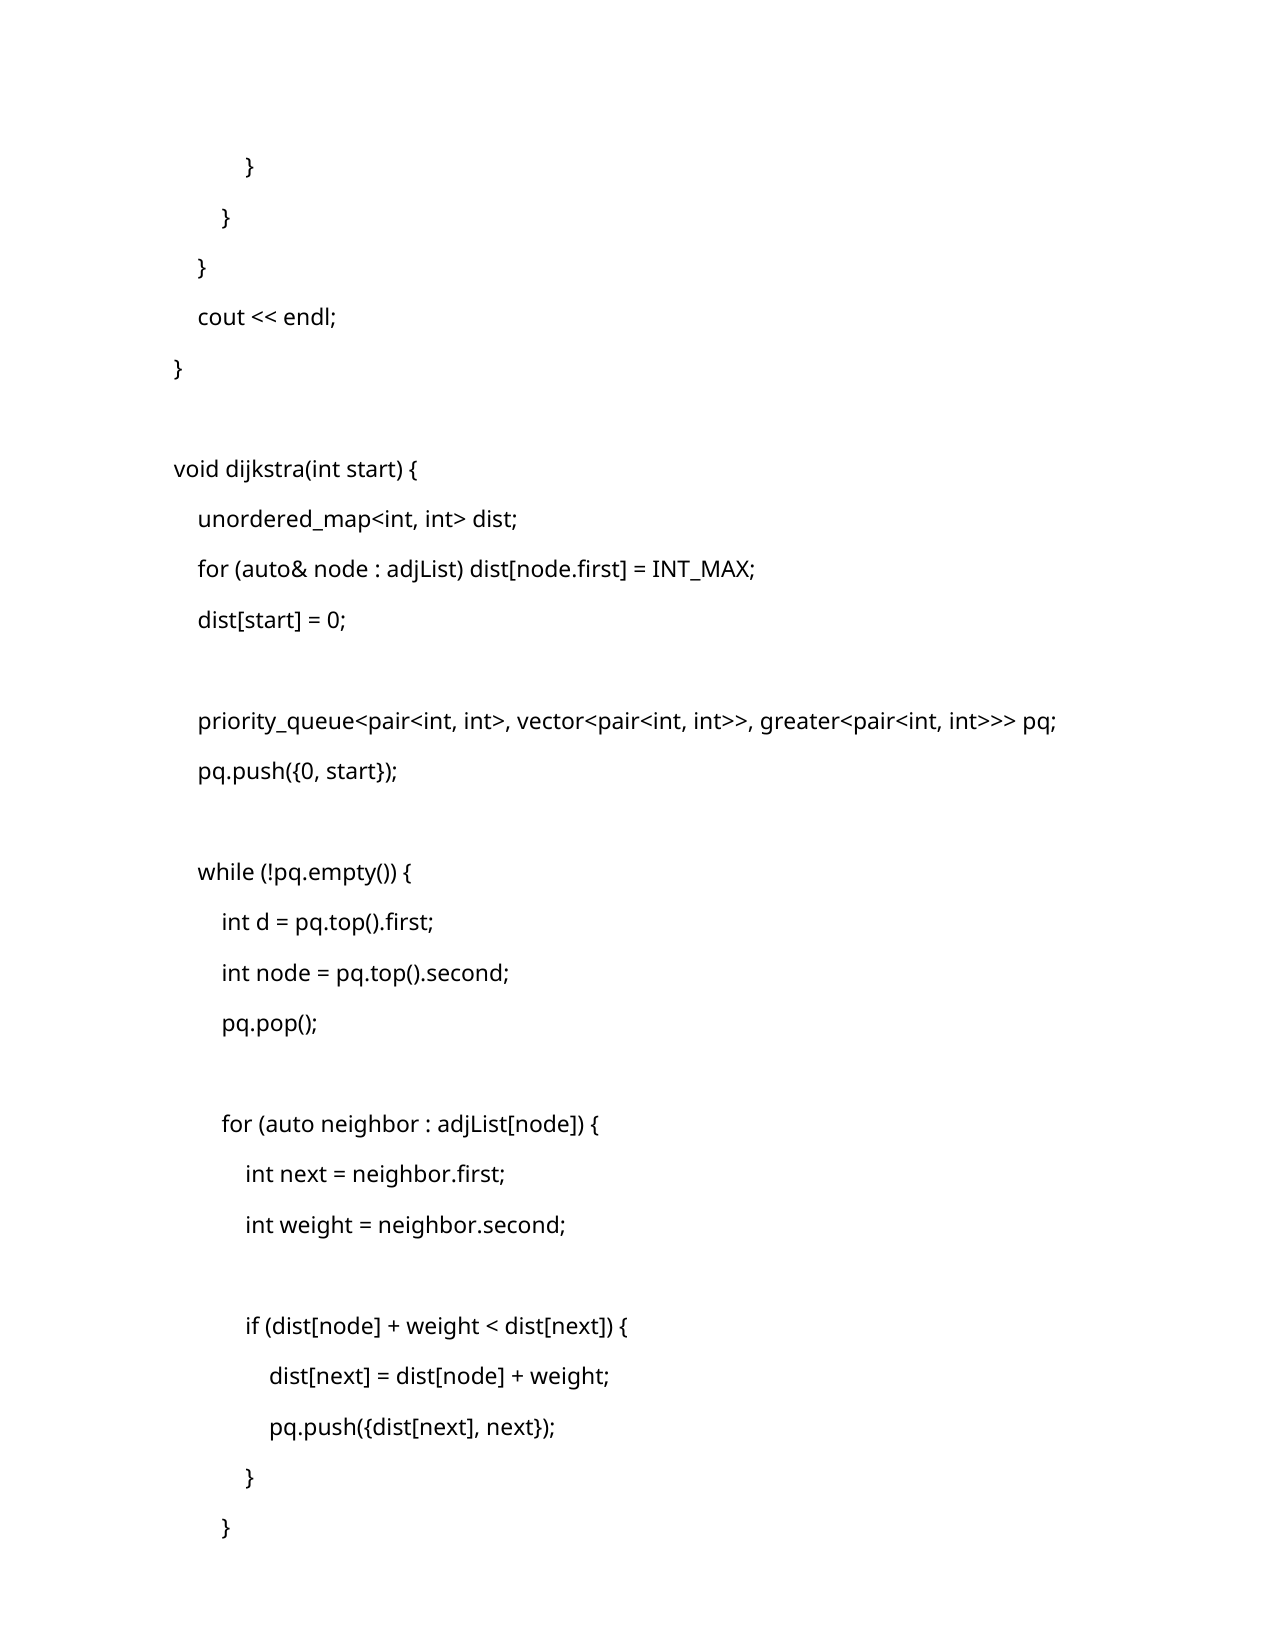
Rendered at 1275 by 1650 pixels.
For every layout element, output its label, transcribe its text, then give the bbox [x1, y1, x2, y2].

text cout << endl; [150, 301, 1125, 332]
text } [150, 352, 1125, 383]
text } [150, 200, 1125, 232]
text dist[next] = dist[node] + weight; [150, 1360, 1125, 1391]
text int d = pq.top().first; [150, 906, 1125, 937]
text int next = neighbor.first; [150, 1158, 1125, 1189]
text priority_queue<pair<int, int>, vector<pair<int, int>>, greater<pair<int, int>>> pq; [150, 704, 1125, 736]
text while (!pq.empty()) { [150, 856, 1125, 887]
text void dijkstra(int start) { [150, 452, 1125, 484]
text } [150, 150, 1125, 181]
text for (auto neighbor : adjList[node]) { [150, 1108, 1125, 1139]
text if (dist[node] + weight < dist[next]) { [150, 1309, 1125, 1341]
text int weight = neighbor.second; [150, 1209, 1125, 1240]
text pq.push({0, start}); [150, 755, 1125, 786]
text int node = pq.top().second; [150, 957, 1125, 988]
text unordered_map<int, int> dist; [150, 503, 1125, 534]
text } [150, 251, 1125, 282]
text } [150, 1461, 1125, 1492]
text pq.push({dist[next], next}); [150, 1410, 1125, 1442]
text pq.pop(); [150, 1007, 1125, 1038]
text } [150, 1511, 1125, 1542]
text for (auto& node : adjList) dist[node.first] = INT_MAX; [150, 553, 1125, 584]
text dist[start] = 0; [150, 604, 1125, 635]
